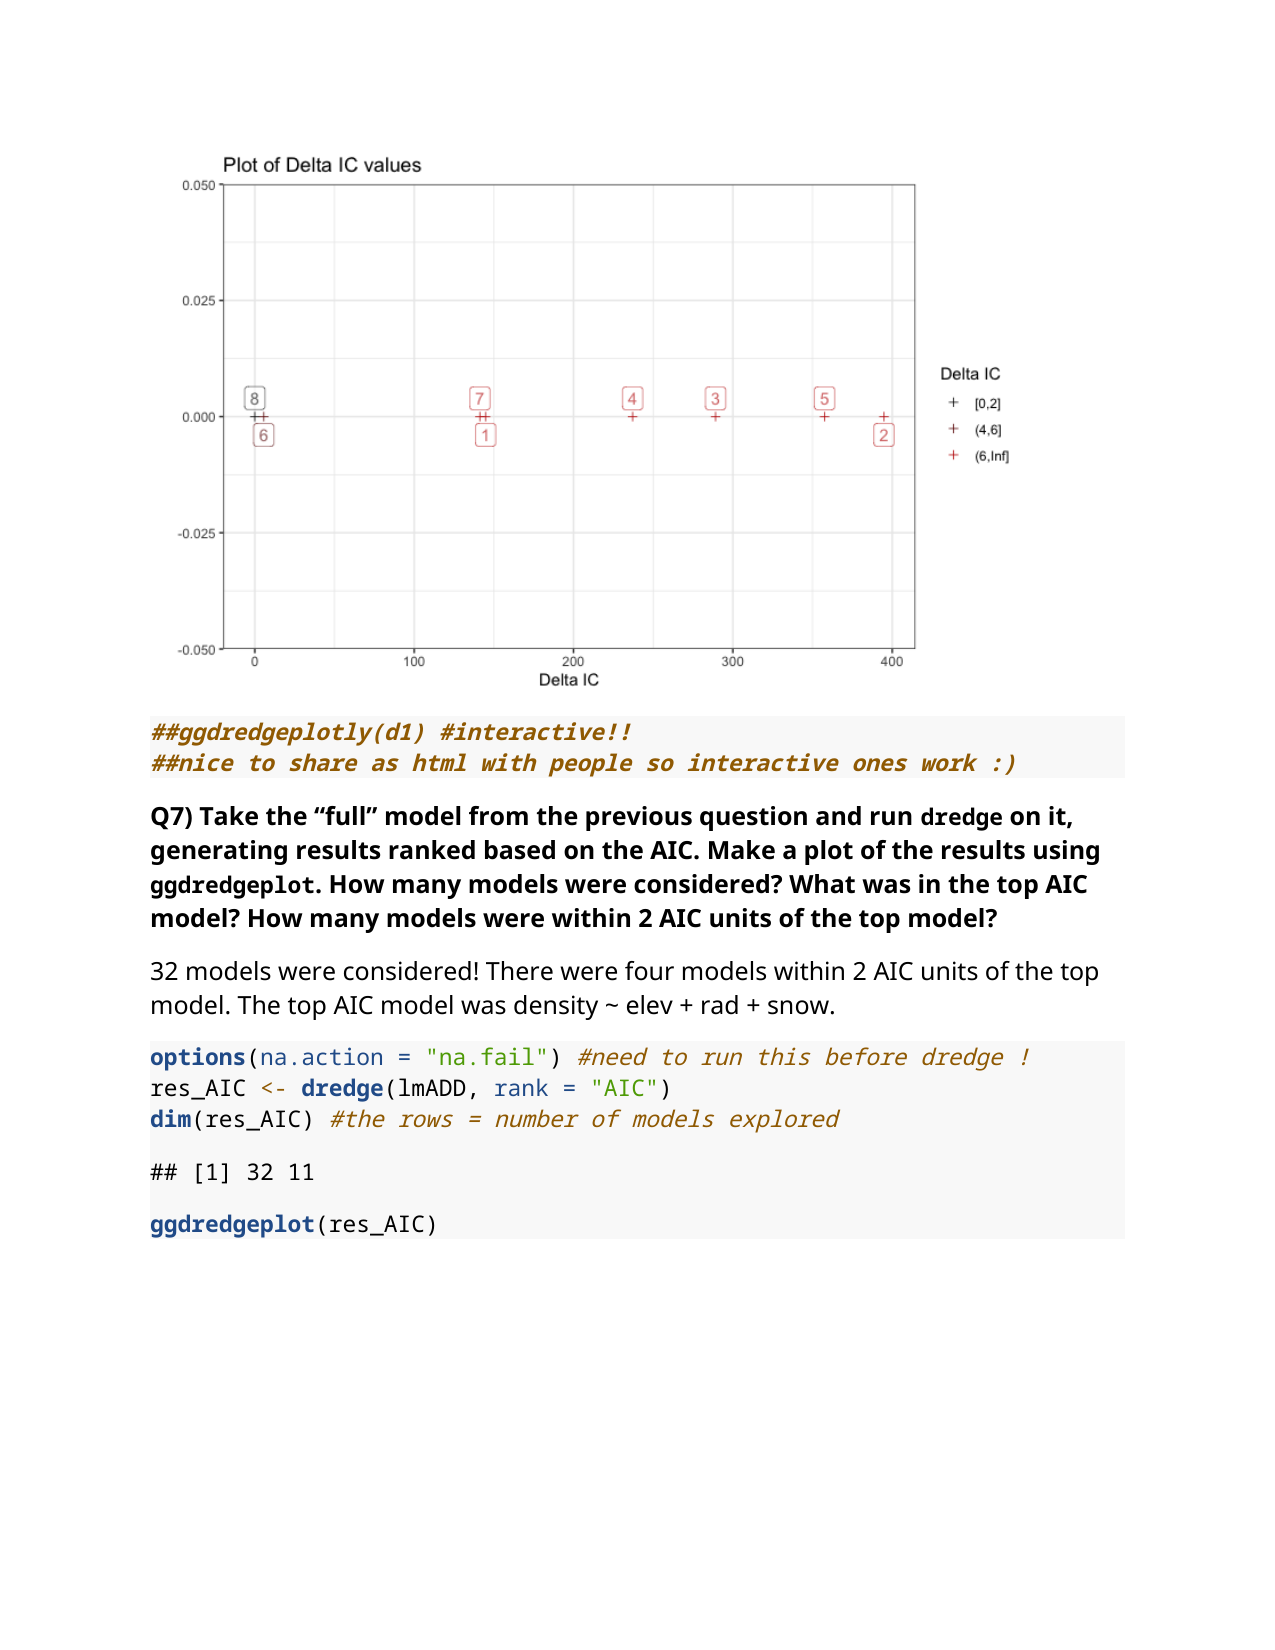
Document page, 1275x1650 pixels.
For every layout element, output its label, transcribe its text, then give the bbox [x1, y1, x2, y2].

picture [150, 150, 1025, 697]
text Q7) Take the “full” model from the previous question and run dredge on it, generating results ranked based on the AIC. Make a plot of the results using ggdredgeplot. How many models were considered? What was in the top AIC model? How many models were within 2 AIC units of the top model? [150, 799, 1125, 935]
text ggdredgeplot(res_AIC) [150, 1207, 1125, 1239]
text 32 models were considered! There were four models within 2 AIC units of the top model. The top AIC model was density ~ elev + rad + snow. [150, 954, 1125, 1022]
text options(na.action = "na.fail") #need to run this before dredge ! res_AIC <- dredge(lmADD, rank = "AIC") dim(res_AIC) #the rows = number of models explored [672, 1041, 1125, 1134]
text ##ggdredgeplotly(d1) #interactive!! ##nice to share as html with people so interactive ones work :) [631, 716, 1125, 778]
text ## [1] 32 11 [150, 1155, 1125, 1187]
